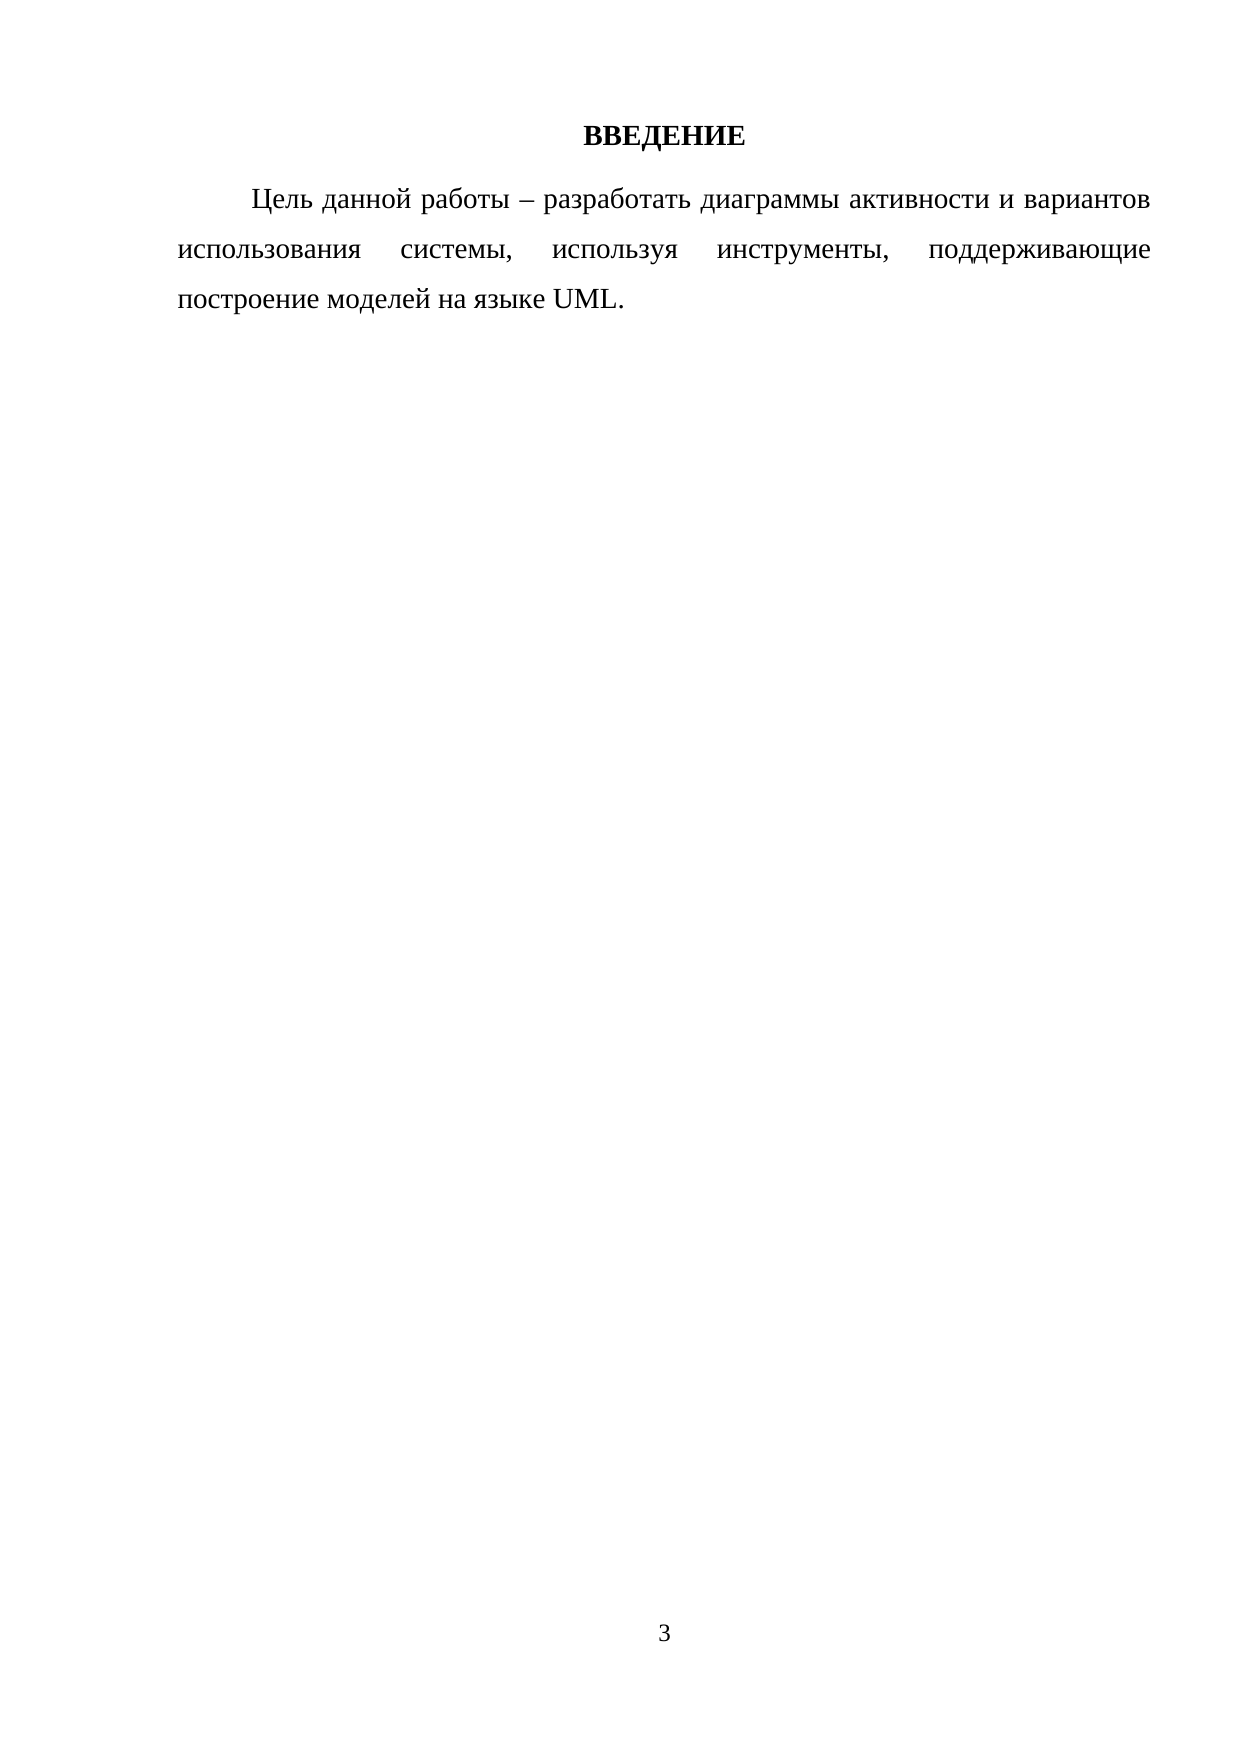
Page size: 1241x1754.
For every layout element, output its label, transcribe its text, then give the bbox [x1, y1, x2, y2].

text Цель данной работы – разработать диаграммы активности и вариантов использования системы, используя инструменты, поддерживающие построение моделей на языке UML. [177, 181, 1152, 315]
subtitle Введение [177, 118, 1152, 152]
